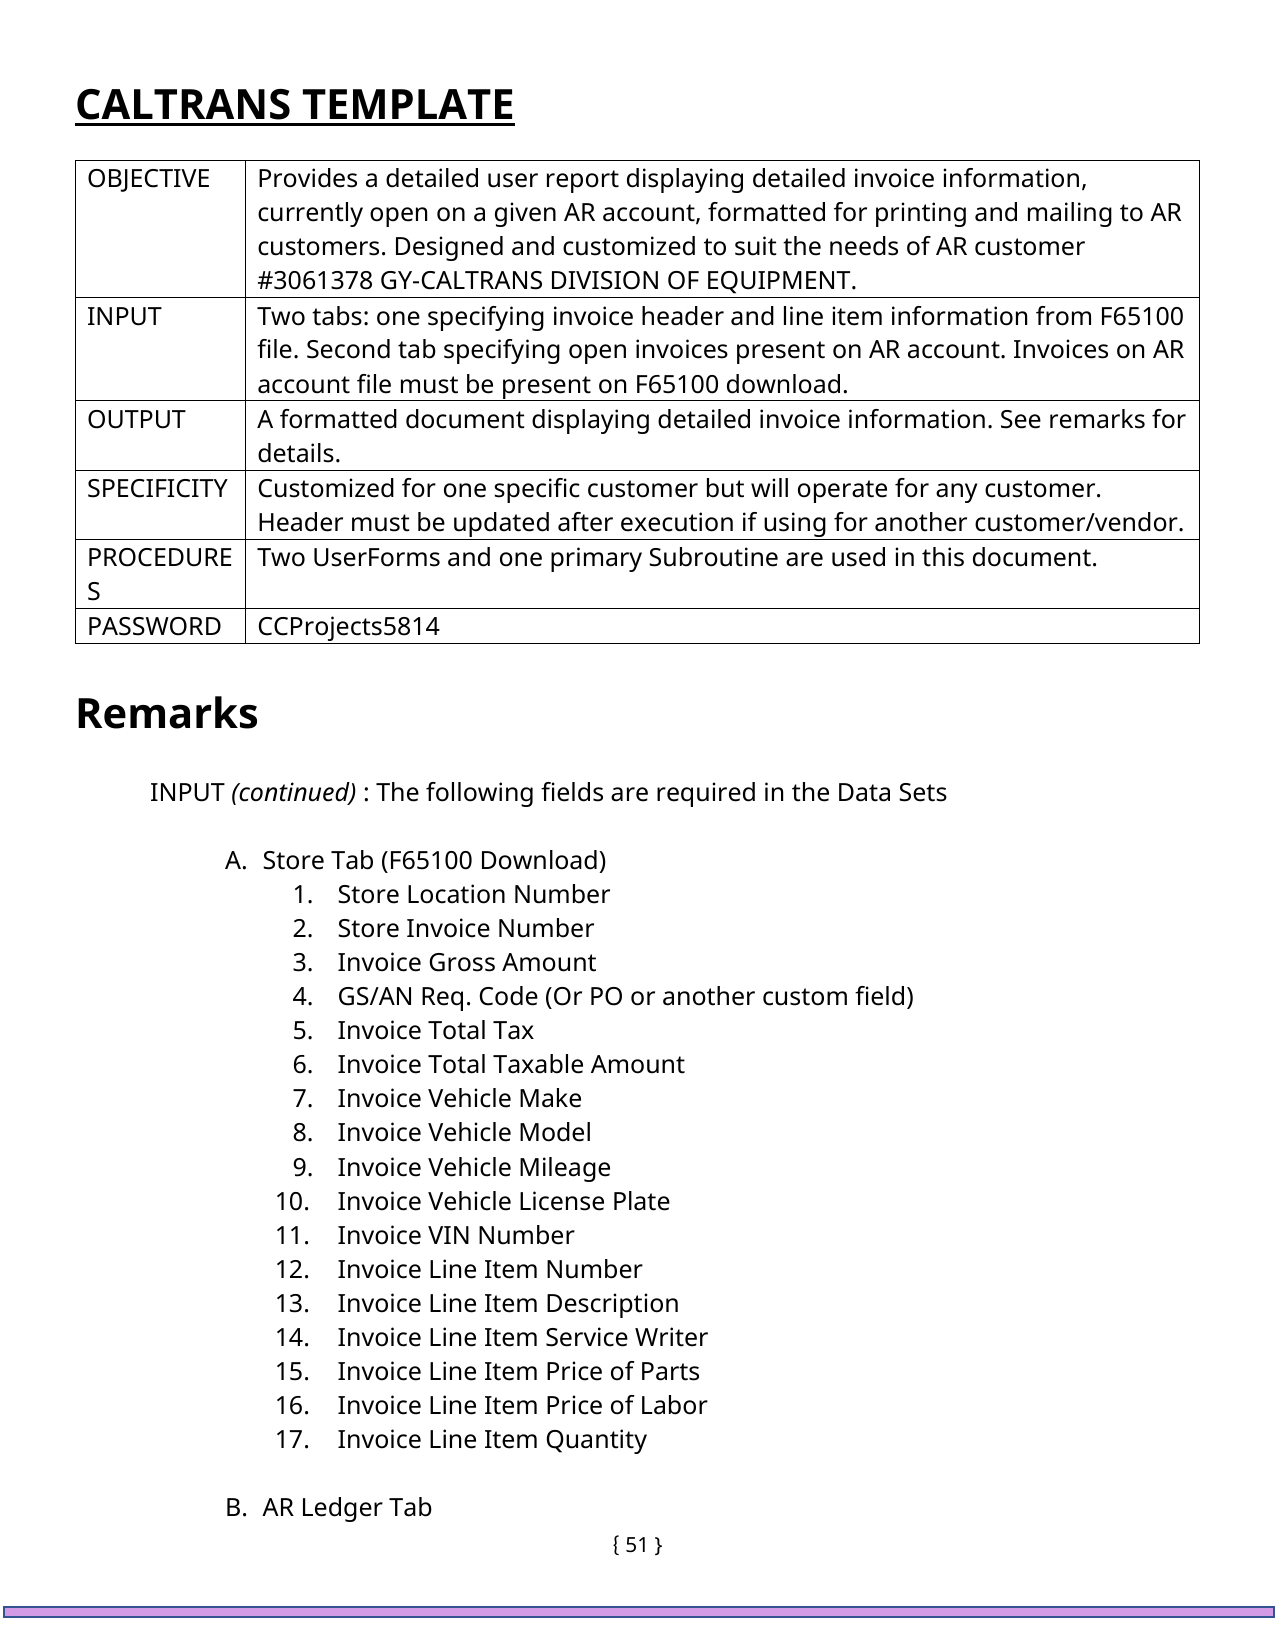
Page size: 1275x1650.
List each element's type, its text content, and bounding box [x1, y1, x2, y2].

table_cell CCProjects5814 [246, 609, 1199, 643]
text Remarks [75, 684, 1200, 740]
table_cell OUTPUT [76, 401, 245, 469]
table_header Provides a detailed user report displaying detailed invoice information, currently open on a given AR account, formatted for printing and mailing to AR customers. Designed and customized to suit the needs of AR customer #3061378 GY-CALTRANS DIVISION OF EQUIPMENT. [246, 161, 1199, 297]
table_cell Two tabs: one specifying invoice header and line item information from F65100 file. Second tab specifying open invoices present on AR account. Invoices on AR account file must be present on F65100 download. [246, 298, 1199, 400]
list Invoice Gross Amount [292, 945, 1200, 979]
list Invoice Line Item Number [274, 1251, 1200, 1285]
list GS/AN Req. Code (Or PO or another custom field) [292, 979, 1200, 1013]
list AR Ledger Tab [225, 1490, 1200, 1524]
text CALTRANS TEMPLATE [75, 75, 1200, 132]
table_cell SPECIFICITY [76, 471, 245, 539]
list Invoice Vehicle Mileage [292, 1149, 1200, 1183]
list Invoice Total Tax [292, 1013, 1200, 1047]
list Invoice Vehicle Make [292, 1081, 1200, 1115]
table_cell Customized for one specific customer but will operate for any customer. Header must be updated after execution if using for another customer/vendor. [246, 471, 1199, 539]
list Invoice Line Item Price of Parts [274, 1353, 1200, 1388]
list Invoice Line Item Service Writer [274, 1319, 1200, 1353]
list Store Invoice Number [292, 911, 1200, 945]
list Invoice Line Item Price of Labor [274, 1388, 1200, 1422]
table_cell PROCEDURES [76, 540, 245, 608]
list Invoice Vehicle License Plate [274, 1183, 1200, 1217]
list Invoice Line Item Description [274, 1285, 1200, 1319]
table_header OBJECTIVE [76, 161, 245, 297]
table_cell INPUT [76, 298, 245, 400]
text INPUT (continued) : The following fields are required in the Data Sets [75, 774, 1200, 808]
table_cell A formatted document displaying detailed invoice information. See remarks for details. [246, 401, 1199, 469]
list Invoice Line Item Quantity [274, 1422, 1200, 1456]
table_cell Two UserForms and one primary Subroutine are used in this document. [246, 540, 1199, 608]
list Store Location Number [292, 877, 1200, 911]
list Invoice Vehicle Model [292, 1115, 1200, 1149]
list Invoice VIN Number [274, 1217, 1200, 1251]
table_cell PASSWORD [76, 609, 245, 643]
list Store Tab (F65100 Download) [225, 843, 1200, 877]
list Invoice Total Taxable Amount [292, 1047, 1200, 1081]
